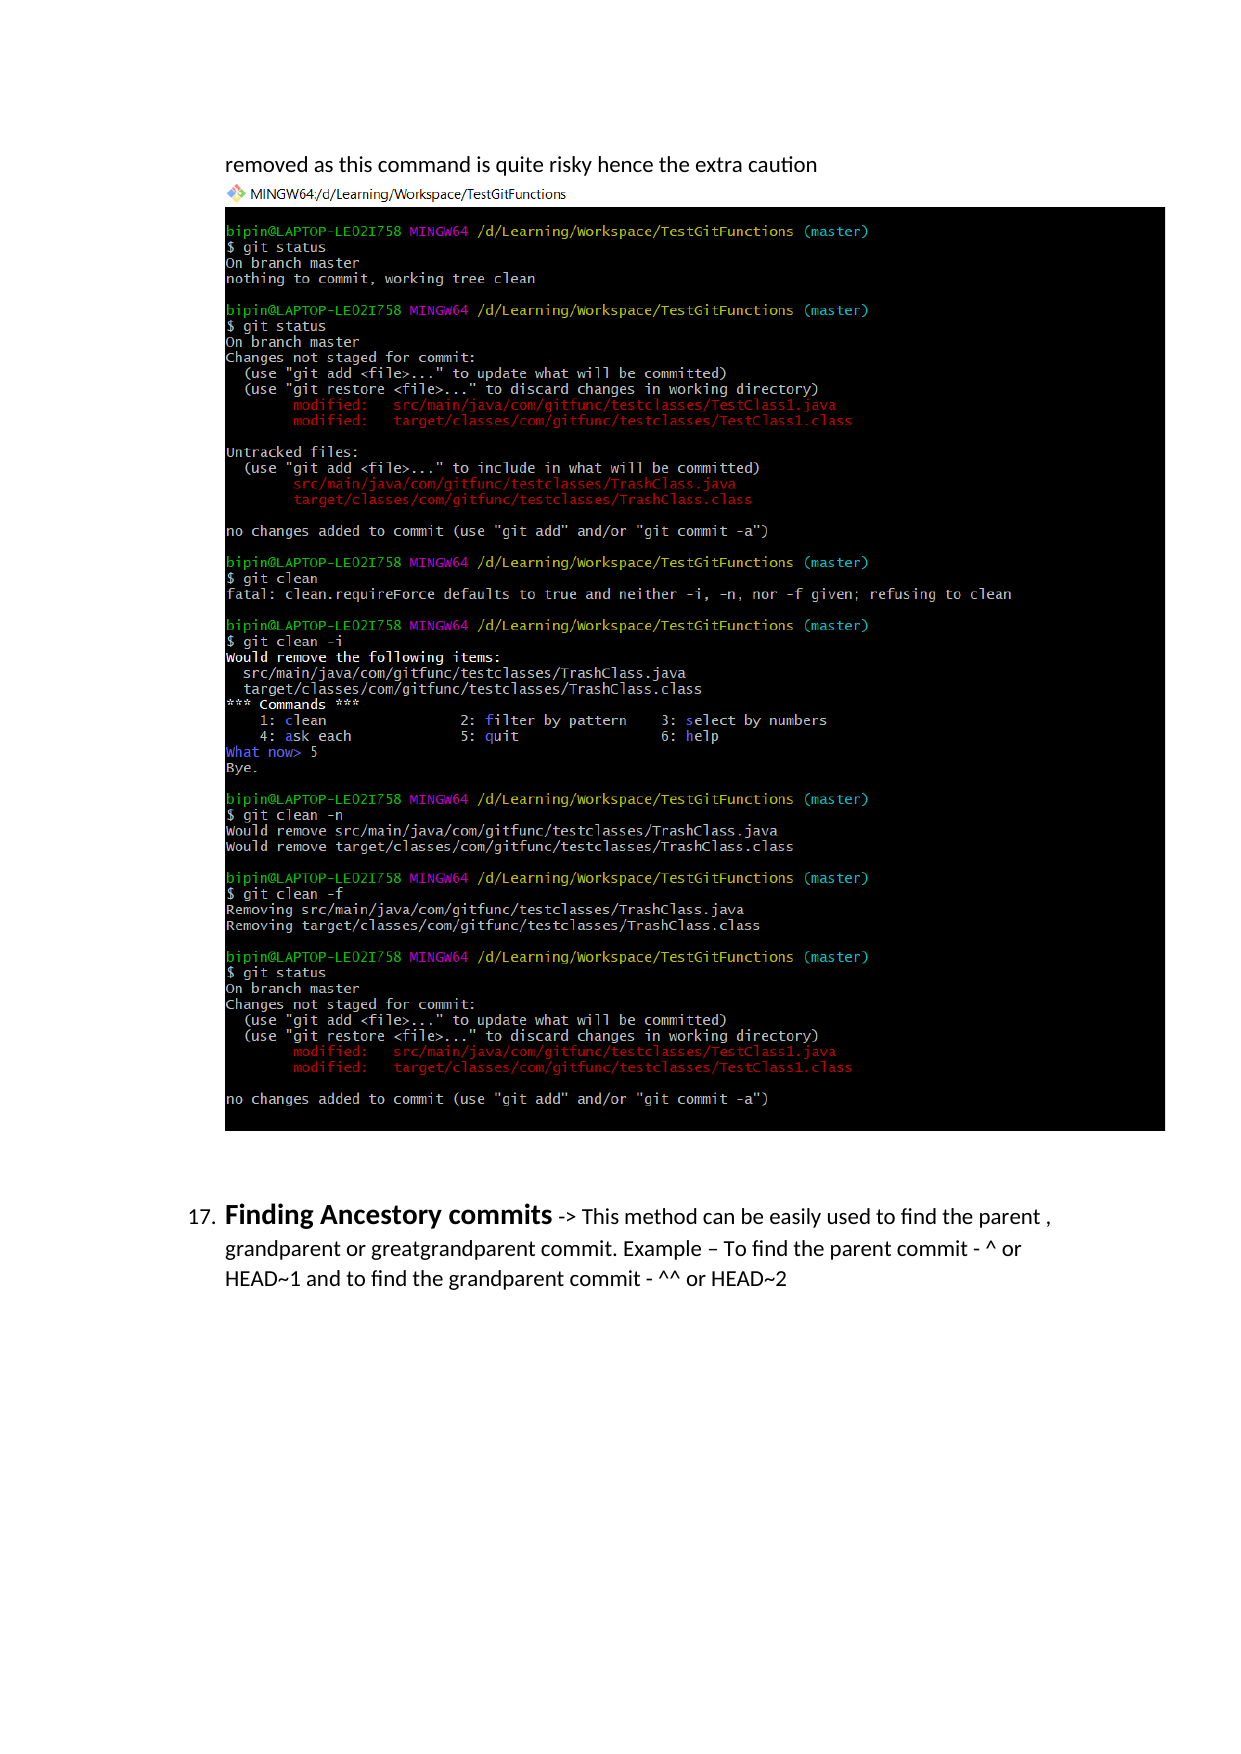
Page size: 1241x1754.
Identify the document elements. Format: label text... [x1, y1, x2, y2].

list Finding Ancestory commits -> This method can be easily used to find the parent , grandparent or greatgrandparent commit. Example – To find the parent commit - ^ or HEAD~1 and to find the grandparent commit - ^^ or HEAD~2 [187, 1196, 1090, 1292]
picture [225, 180, 1166, 1131]
